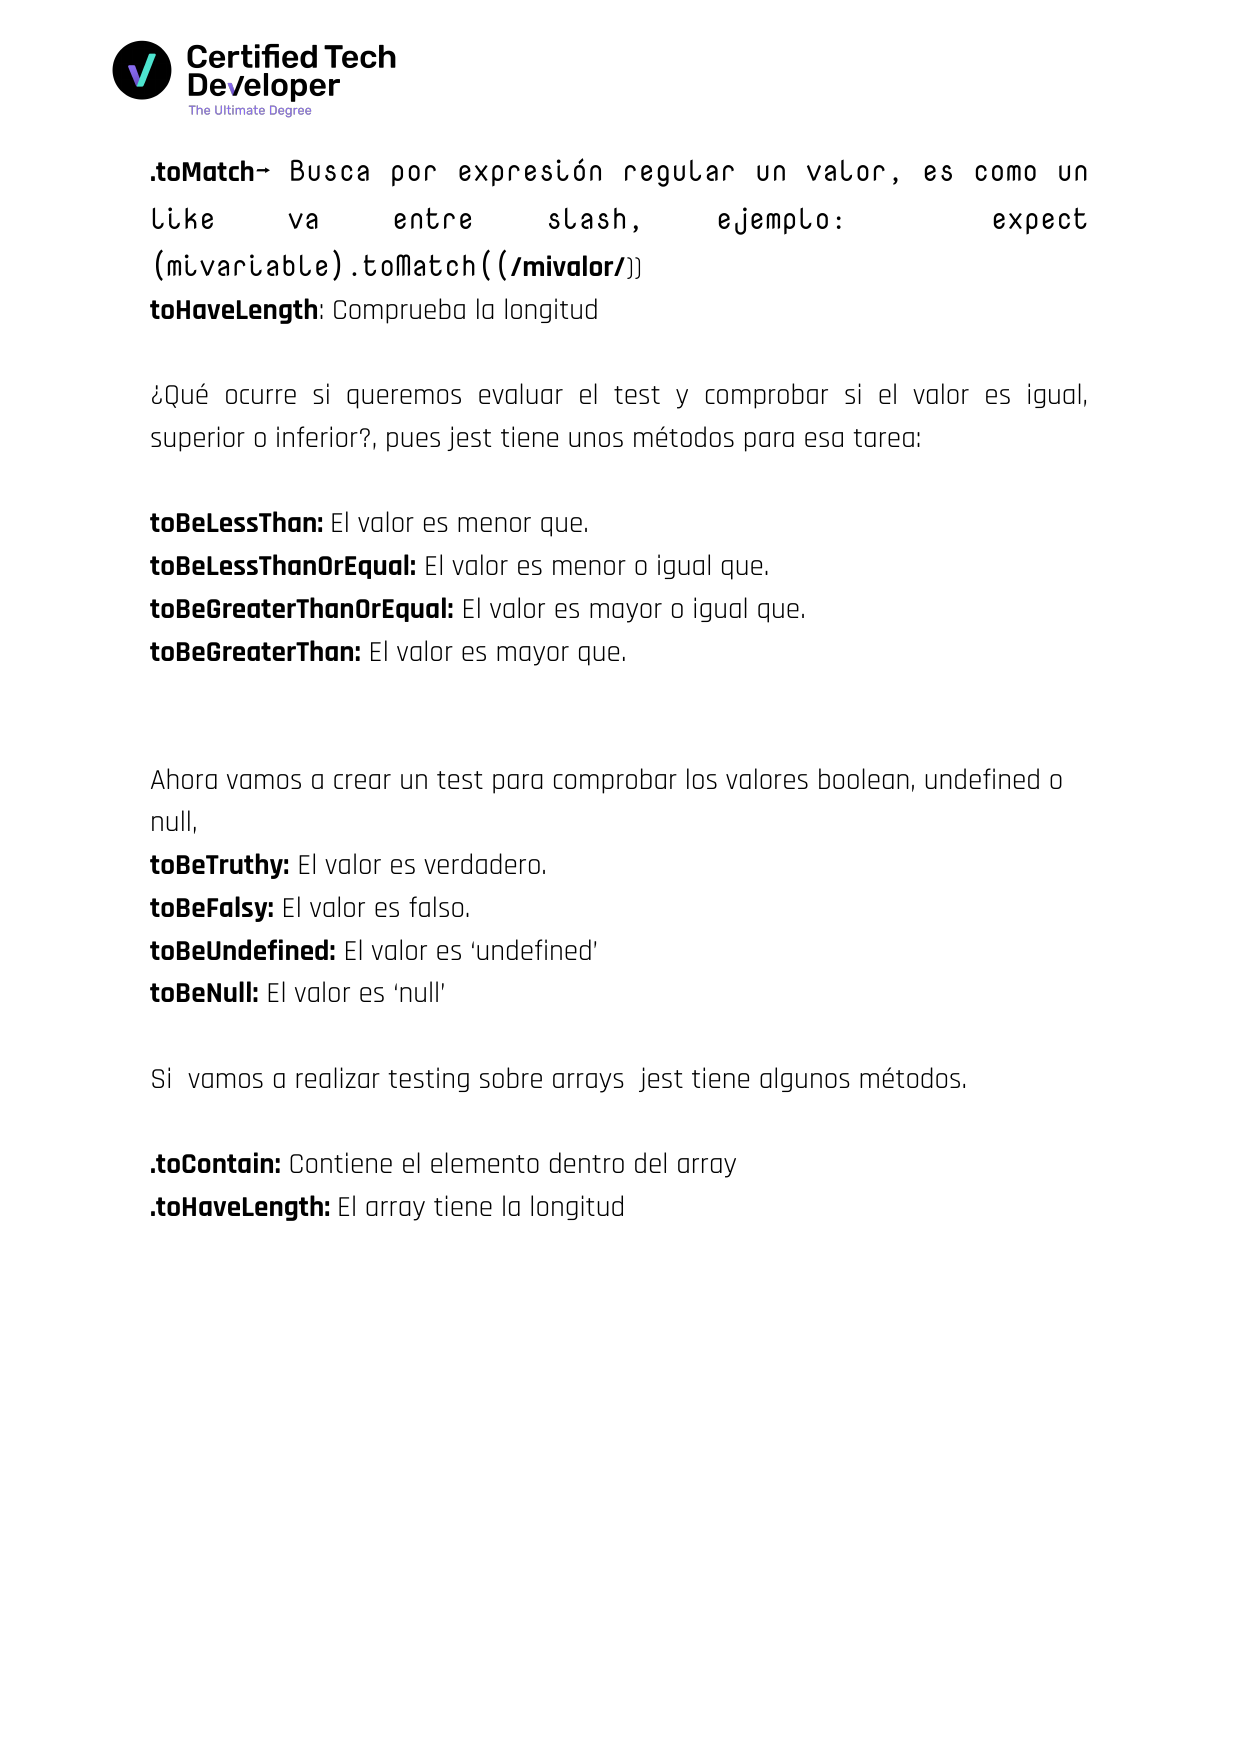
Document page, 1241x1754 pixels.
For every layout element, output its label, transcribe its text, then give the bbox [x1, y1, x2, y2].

text Si vamos a realizar testing sobre arrays jest tiene algunos métodos. [150, 1061, 1090, 1098]
text .toHaveLength: El array tiene la longitud [150, 1189, 1090, 1226]
text toBeUndefined: El valor es ‘undefined’ [150, 933, 1090, 970]
text toBeFalsy: El valor es falso. [150, 890, 1090, 927]
text ¿Qué ocurre si queremos evaluar el test y comprobar si el valor es igual, superior o inferior?, pues jest tiene unos métodos para esa tarea: [150, 378, 1090, 458]
text toBeTruthy: El valor es verdadero. [150, 847, 1090, 885]
text toBeLessThan: El valor es menor que. [150, 506, 1090, 543]
picture [108, 29, 415, 125]
text .toContain: Contiene el elemento dentro del array [150, 1146, 1090, 1184]
text toBeNull: El valor es ‘null’ [150, 976, 1090, 1013]
text toHaveLength: Comprueba la longitud [150, 292, 1090, 329]
text Ahora vamos a crear un test para comprobar los valores boolean, undefined o null, [150, 762, 1090, 842]
text toBeLessThanOrEqual: El valor es menor o igual que. [150, 548, 1090, 586]
text .toMatch→ Busca por expresión regular un valor, es como un like va entre slash, ejemplo: expect (mivariable).toMatch((/mivalor/)) [150, 150, 1090, 286]
text toBeGreaterThanOrEqual: El valor es mayor o igual que. [150, 591, 1090, 628]
text toBeGreaterThan: El valor es mayor que. [150, 634, 1090, 671]
